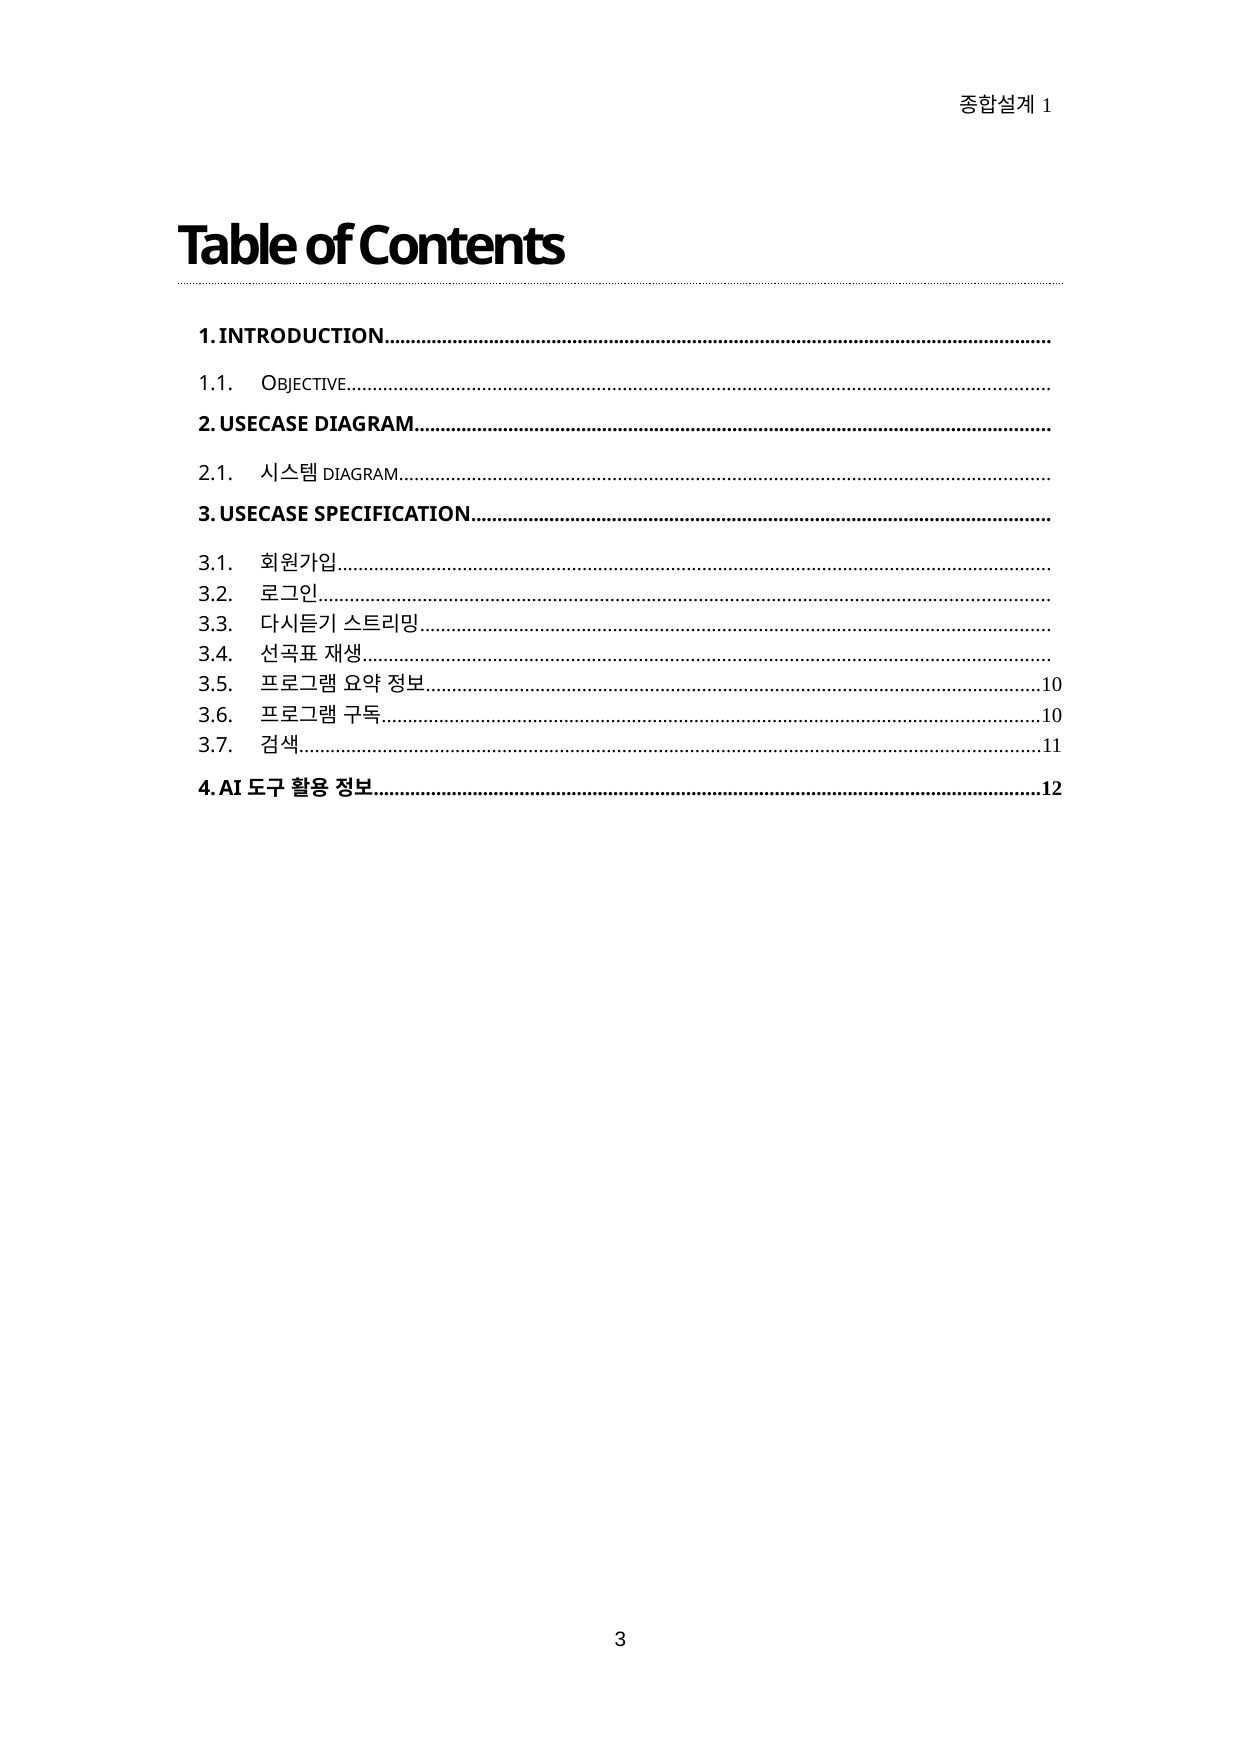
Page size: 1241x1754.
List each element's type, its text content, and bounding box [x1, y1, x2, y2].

text 1.1. Objective 5 [198, 368, 1042, 397]
text 2.1. 시스템DIagram 6 [198, 456, 1042, 487]
text 3.2. 로그인 8 [198, 577, 1042, 607]
text 2. Usecase Diagram 6 [198, 409, 1042, 438]
text 4. AI 도구 활용 정보 12 [198, 771, 1042, 801]
text 3.3. 다시듣기 스트리밍 9 [198, 607, 1042, 637]
text 1. Introduction 5 [198, 321, 1042, 349]
text 3.4. 선곡표 재생 9 [198, 637, 1042, 668]
text 3. Usecase Specification 7 [198, 499, 1042, 528]
text 3.6. 프로그램 구독 10 [198, 698, 1042, 728]
text 3.5. 프로그램 요약 정보 10 [198, 668, 1042, 698]
text 3.1. 회원가입 7 [198, 546, 1042, 577]
text 3.7. 검색 11 [198, 728, 1042, 759]
text Table of Contents [177, 207, 1063, 284]
